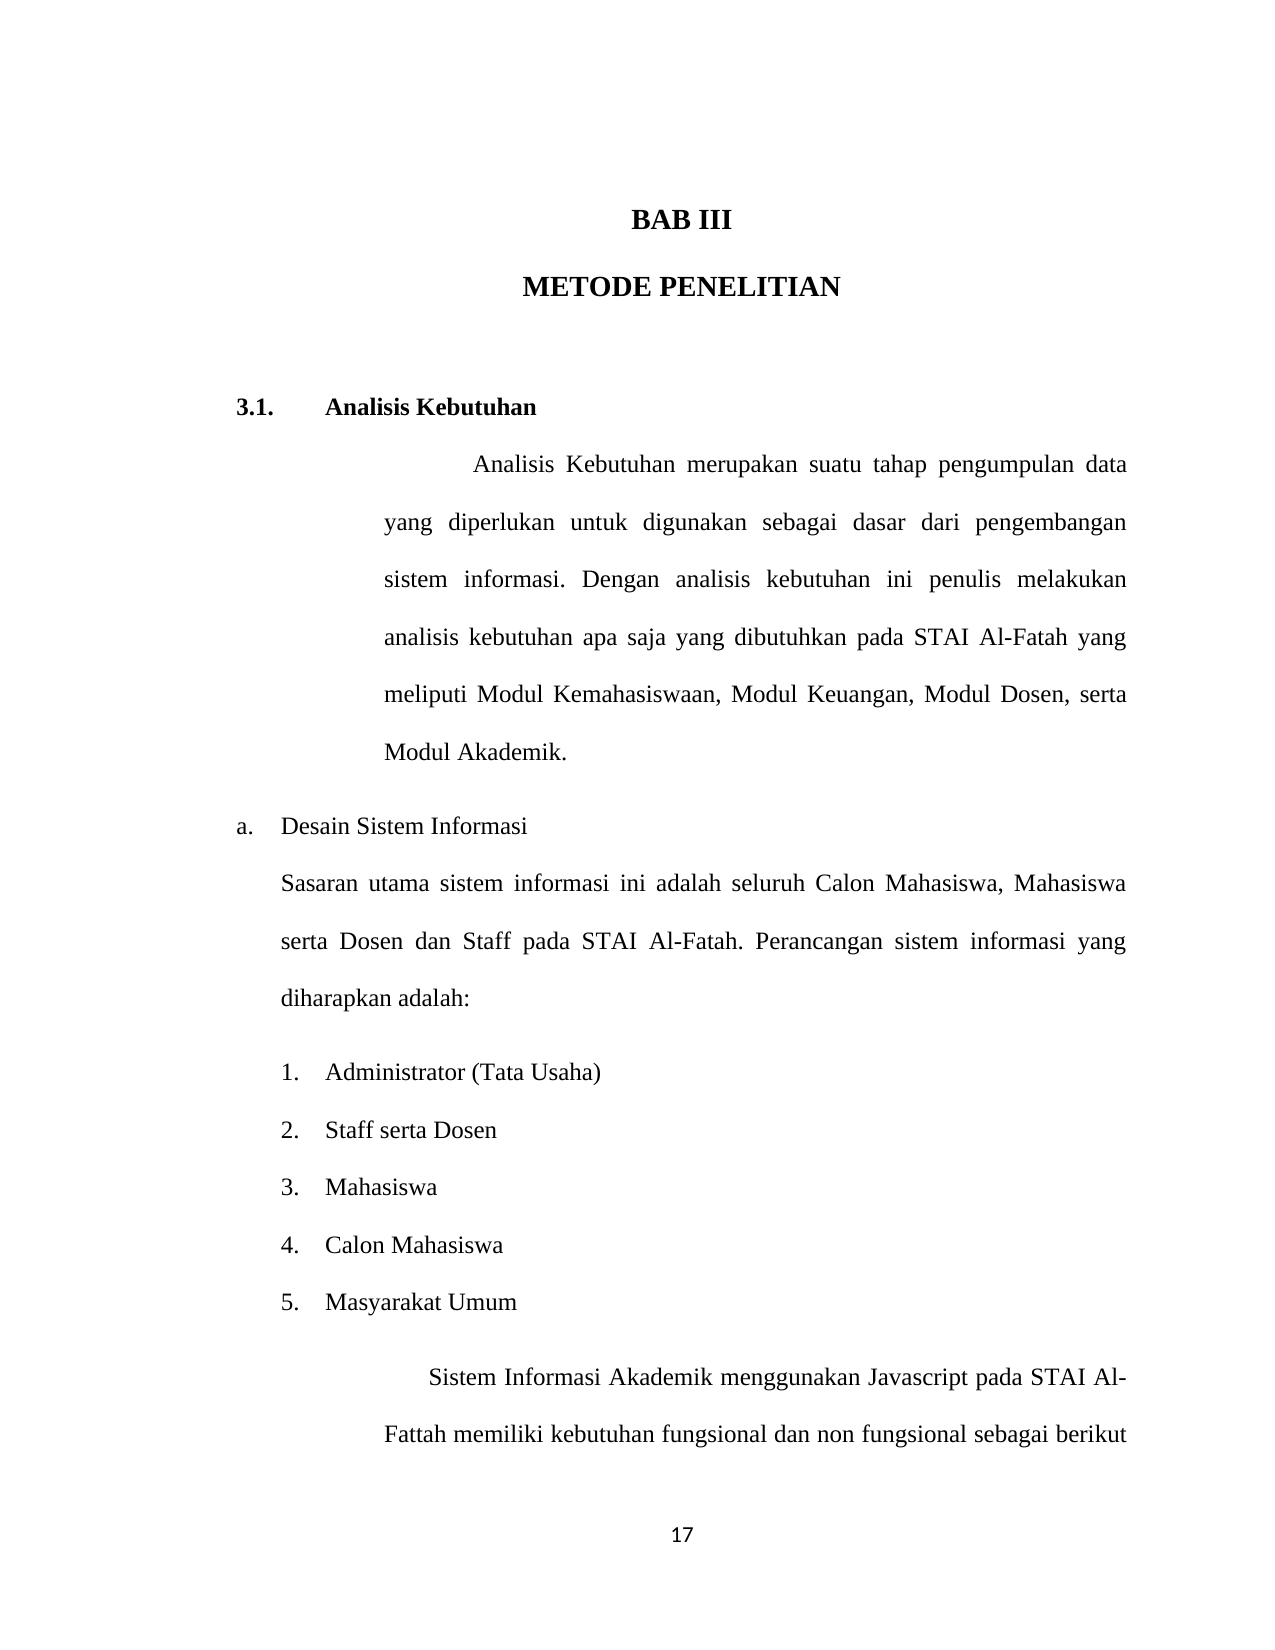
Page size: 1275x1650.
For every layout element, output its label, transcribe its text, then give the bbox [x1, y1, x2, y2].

text Analisis Kebutuhan merupakan suatu tahap pengumpulan data yang diperlukan untuk digunakan sebagai dasar dari pengembangan sistem informasi. Dengan analisis kebutuhan ini penulis melakukan analisis kebutuhan apa saja yang dibutuhkan pada STAI Al-Fatah yang meliputi Modul Kemahasiswaan, Modul Keuangan, Modul Dosen, serta Modul Akademik. [384, 449, 1127, 765]
subtitle BAB III METODE PENELITIAN [236, 202, 1127, 303]
list Administrator (Tata Usaha) [281, 1057, 1127, 1086]
text Sasaran utama sistem informasi ini adalah seluruh Calon Mahasiswa, Mahasiswa serta Dosen dan Staff pada STAI Al-Fatah. Perancangan sistem informasi yang diharapkan adalah: [281, 868, 1127, 1012]
list Desain Sistem Informasi [236, 811, 1127, 839]
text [384, 1362, 1127, 1448]
list Masyarakat Umum [281, 1287, 1127, 1316]
list Staff serta Dosen [281, 1115, 1127, 1144]
list Mahasiswa [281, 1172, 1127, 1201]
list Calon Mahasiswa [281, 1230, 1127, 1259]
list Analisis Kebutuhan [236, 392, 1127, 420]
